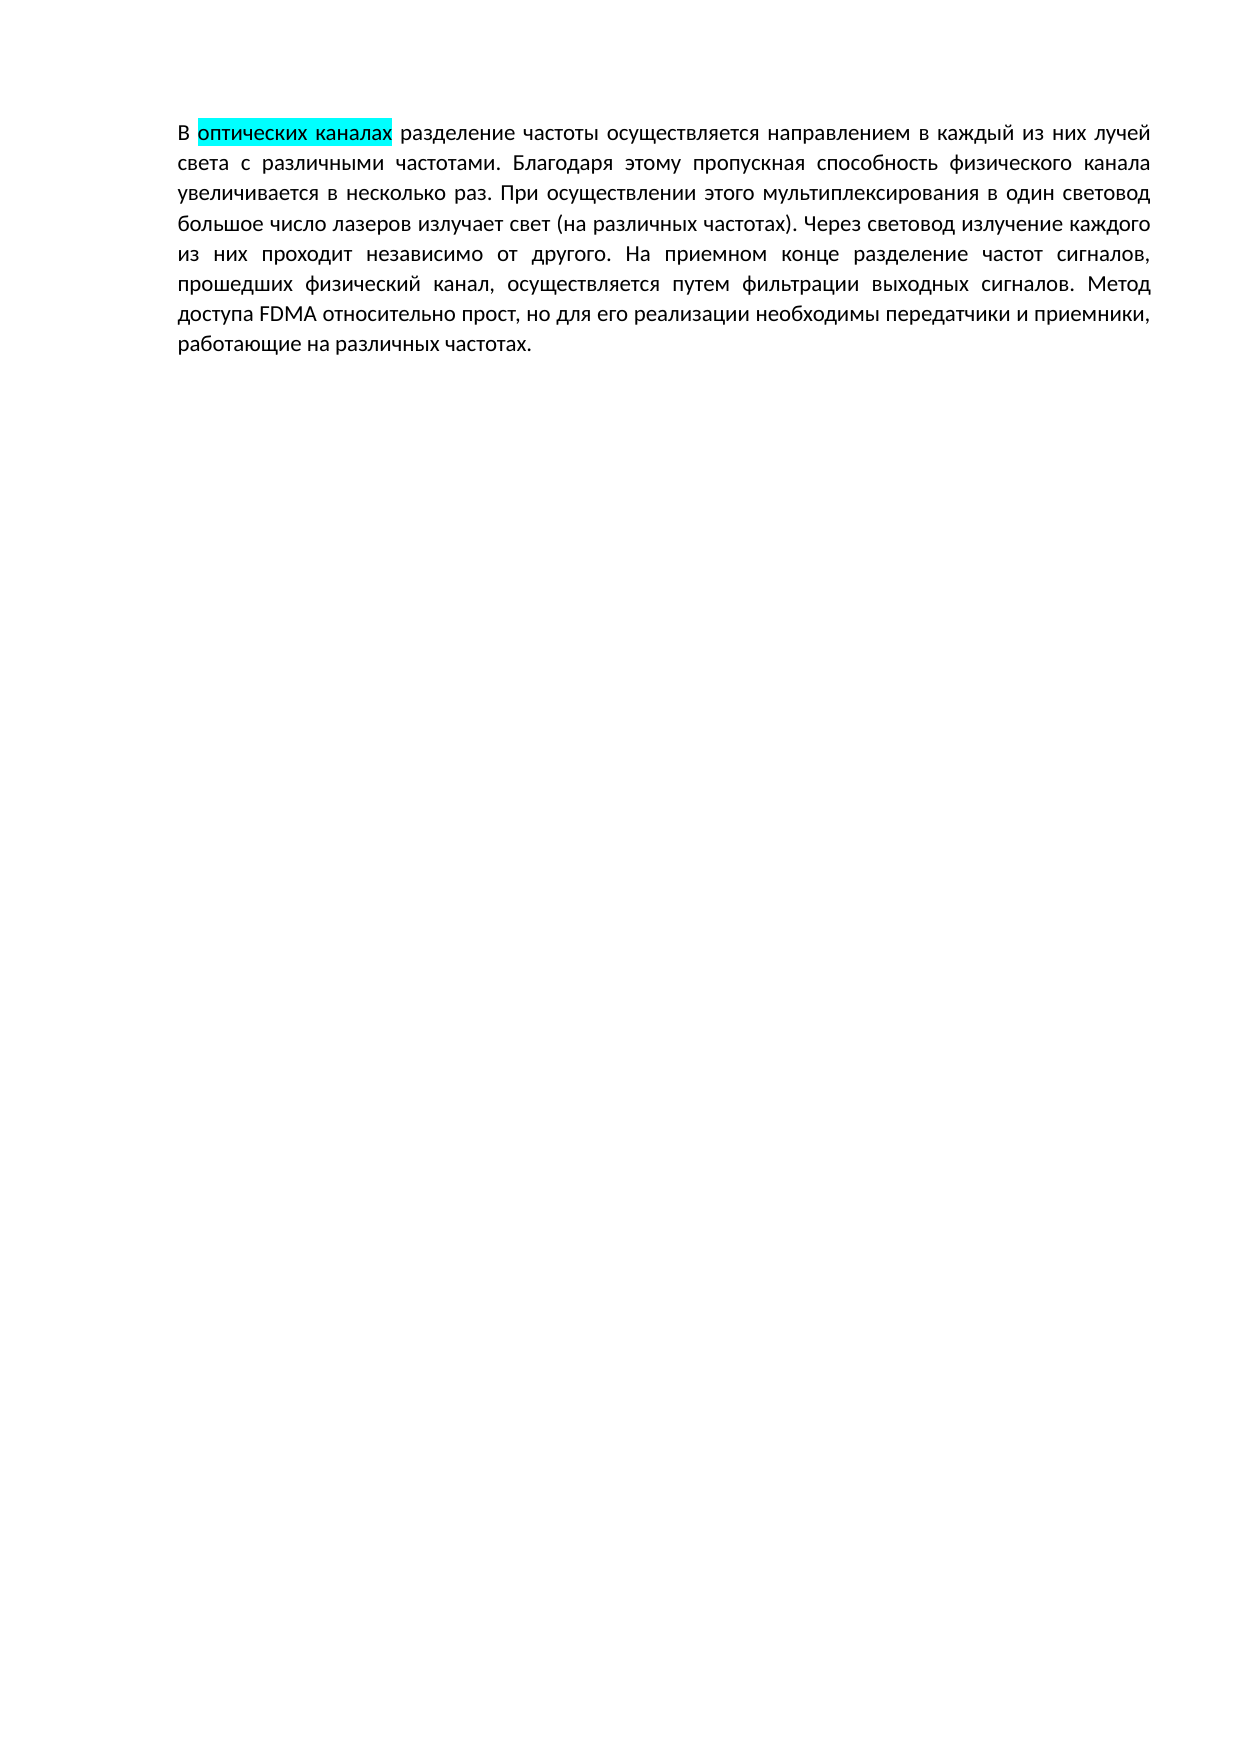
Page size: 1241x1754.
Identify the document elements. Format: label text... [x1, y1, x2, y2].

text В оптических каналах разделение частоты осуществляется направлением в каждый из них лучей света с различными частотами. Благодаря этому пропускная способность физического канала увеличивается в несколько раз. При осуществлении этого мультиплексирования в один световод большое число лазеров излучает свет (на различных частотах). Через световод излучение каждого из них проходит независимо от другого. На приемном конце разделение частот сигналов, прошедших физический канал, осуществляется путем фильтрации выходных сигналов. Метод доступа FDMA относительно прост, но для его реализации необходимы передатчики и приемники, работающие на различных частотах. [177, 118, 1152, 358]
